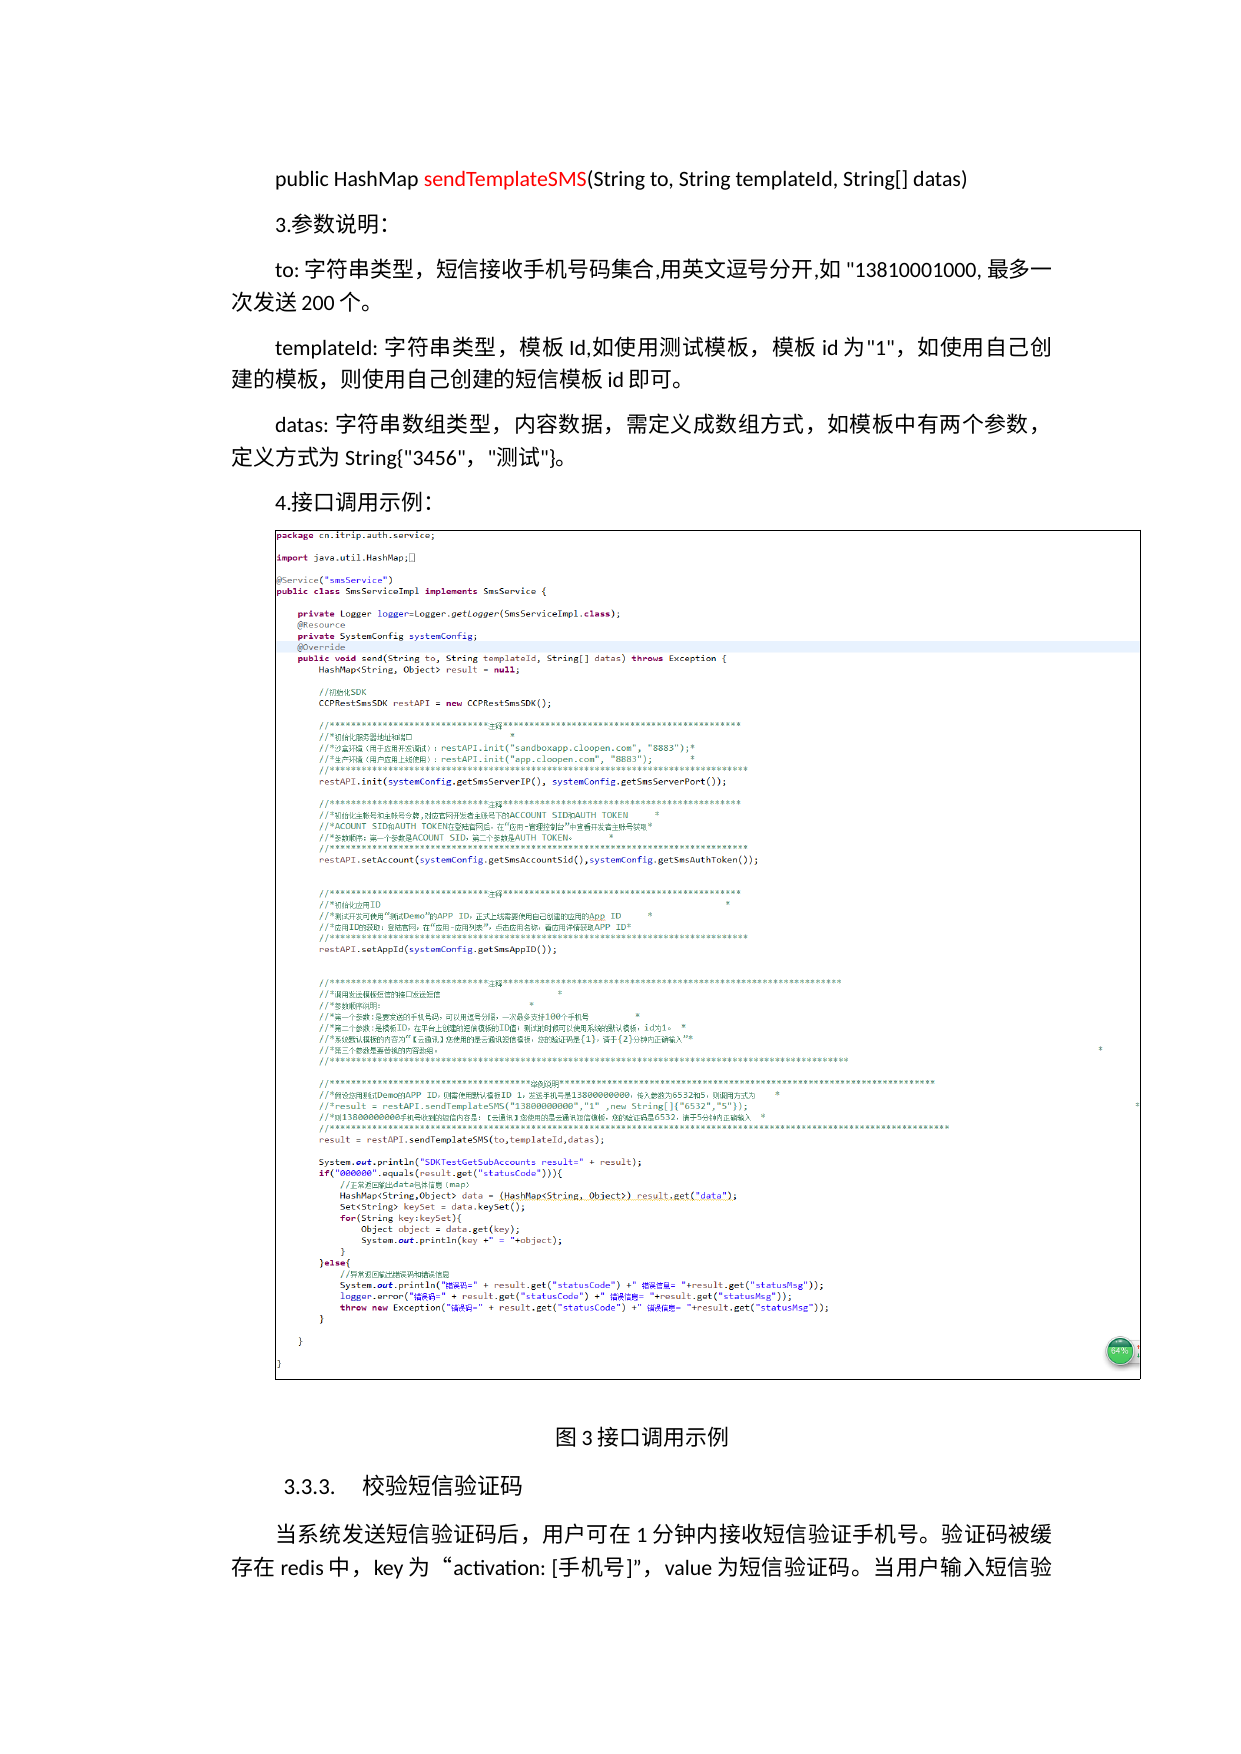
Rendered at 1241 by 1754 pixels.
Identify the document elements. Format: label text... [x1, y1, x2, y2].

text 图3 接口调用示例 [231, 1419, 1053, 1452]
text public HashMap sendTemplateSMS(String to, String templateId, String[] datas) [231, 162, 1053, 194]
text 3.参数说明： [231, 207, 1053, 239]
text to: 字符串类型，短信接收手机号码集合,用英文逗号分开,如 "13810001000, 最多一次发送200个。 [231, 252, 1053, 317]
text 校验短信验证码 [283, 1452, 1031, 1517]
text templateId: 字符串类型，模板Id,如使用测试模板，模板id为"1"，如使用自己创建的模板，则使用自己创建的短信模板id即可。 [231, 329, 1053, 394]
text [231, 1517, 1053, 1582]
text 4.接口调用示例： [231, 484, 1053, 517]
text datas: 字符串数组类型，内容数据，需定义成数组方式，如模板中有两个参数，定义方式为String{"3456"，"测试"}。 [231, 407, 1053, 472]
picture [276, 531, 1140, 1379]
